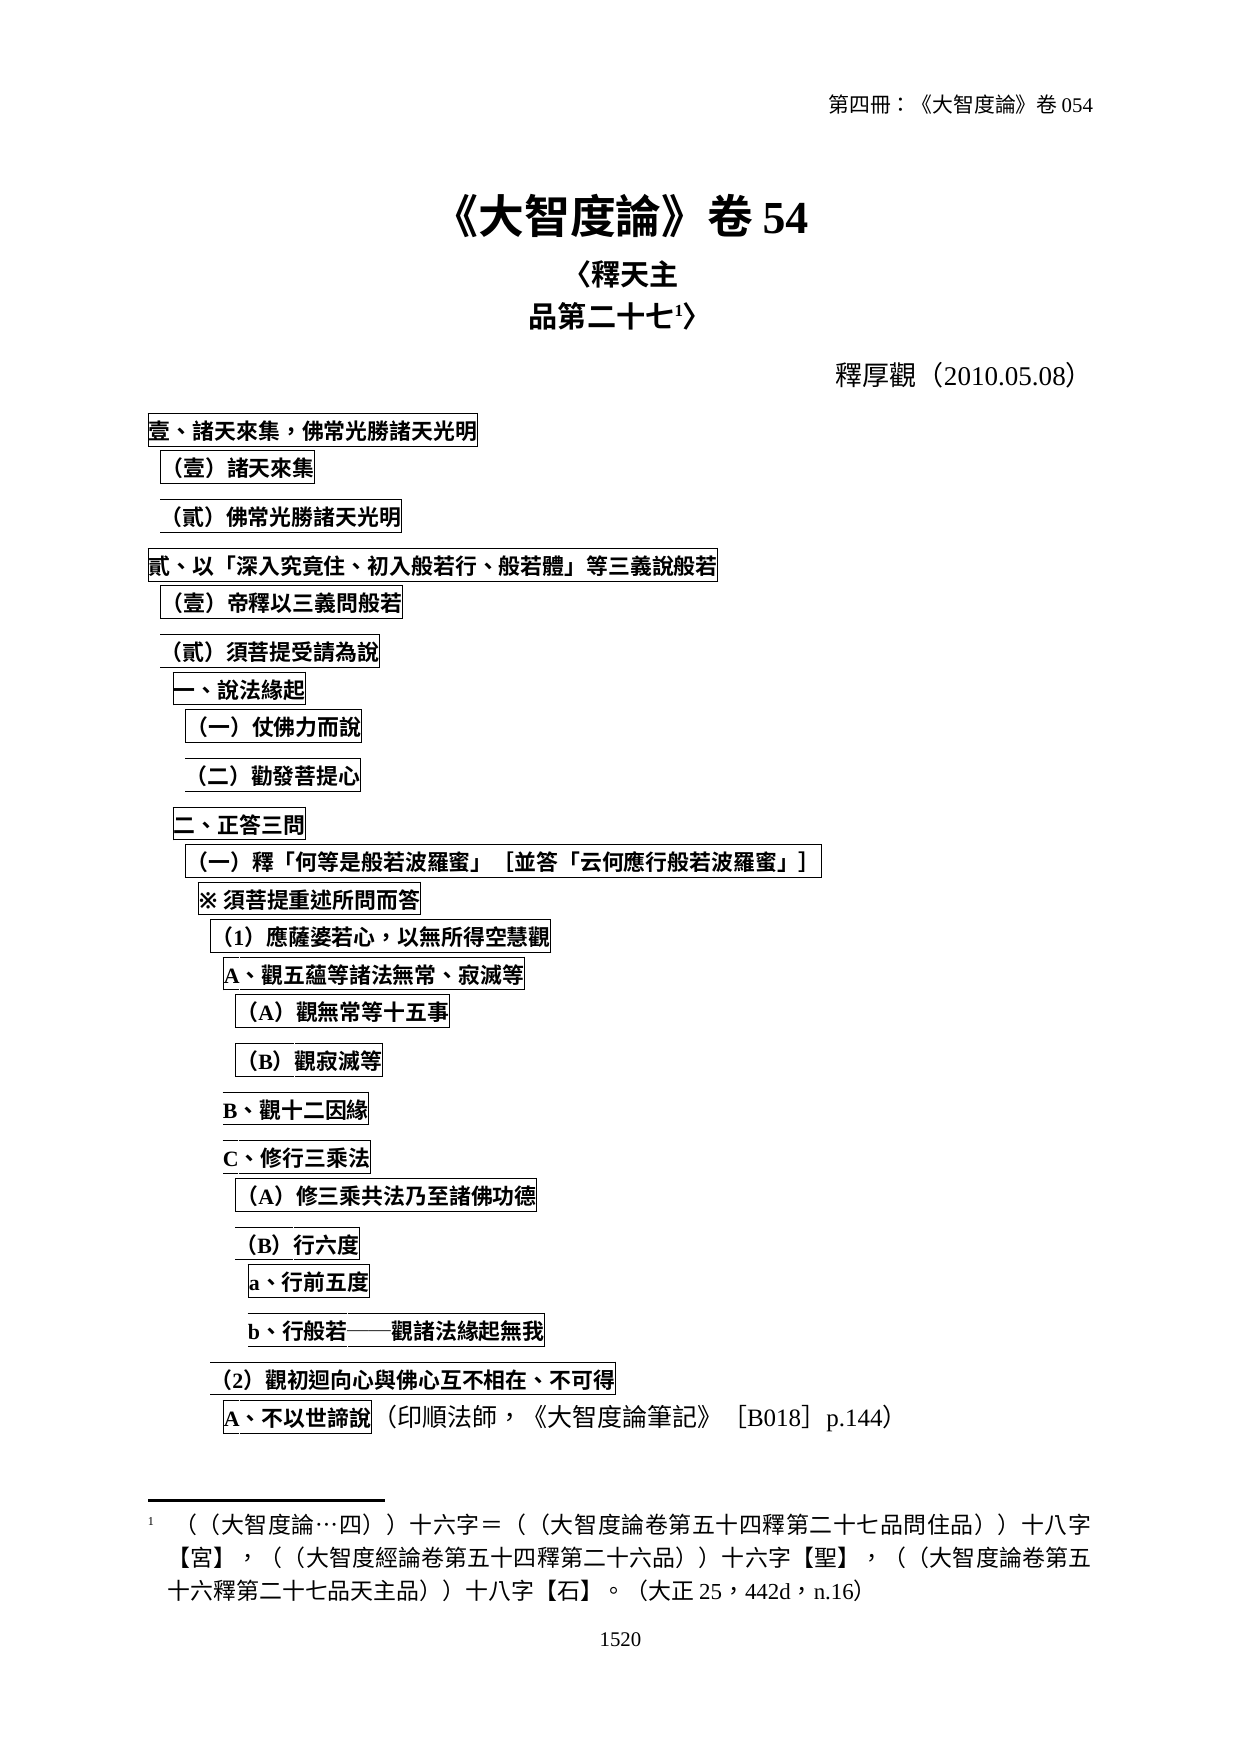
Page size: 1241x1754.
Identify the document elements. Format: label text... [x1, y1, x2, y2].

text 釋厚觀（2010.05.08） [148, 336, 1092, 411]
text b、行般若──觀諸法緣起無我 [248, 1311, 1092, 1348]
text 二、正答三問 [173, 805, 1092, 842]
text A、不以世諦說（印順法師，《大智度論筆記》［B018］p.144） [223, 1397, 1092, 1435]
text ※ 須菩提重述所問而答 [198, 880, 1092, 917]
text （壹）諸天來集 [160, 448, 1092, 486]
text C、修行三乘法 [223, 1138, 1092, 1176]
text 貳、以「深入究竟住、初入般若行、般若體」等三義說般若 [148, 546, 1092, 583]
text （一）釋「何等是般若波羅蜜」［並答「云何應行般若波羅蜜」］ [185, 842, 1092, 880]
text （B）觀寂滅等 [235, 1041, 1092, 1078]
text 壹、諸天來集，佛常光勝諸天光明 [148, 411, 1092, 448]
text （A）修三乘共法乃至諸佛功德 [235, 1176, 1092, 1213]
text （壹）帝釋以三義問般若 [160, 583, 1092, 621]
text （貳）須菩提受請為說 [160, 632, 1092, 670]
text （一）仗佛力而說 [185, 707, 1092, 745]
text （貳）佛常光勝諸天光明 [160, 497, 1092, 535]
text 一、說法緣起 [173, 670, 1092, 707]
text （二）勸發菩提心 [185, 756, 1092, 793]
text （A）觀無常等十五事 [235, 992, 1092, 1030]
text 〈釋天主 [148, 251, 1092, 294]
text a、行前五度 [248, 1262, 1092, 1300]
text 品第二十七〉 [148, 294, 1092, 336]
text B、觀十二因緣 [223, 1090, 1092, 1127]
text （B）行六度 [235, 1225, 1092, 1262]
text （2）觀初迴向心與佛心互不相在、不可得 [210, 1360, 1092, 1397]
text A、觀五蘊等諸法無常、寂滅等 [223, 955, 1092, 992]
text 《大智度論》卷54 [148, 176, 1092, 251]
text （1）應薩婆若心，以無所得空慧觀 [210, 917, 1092, 955]
